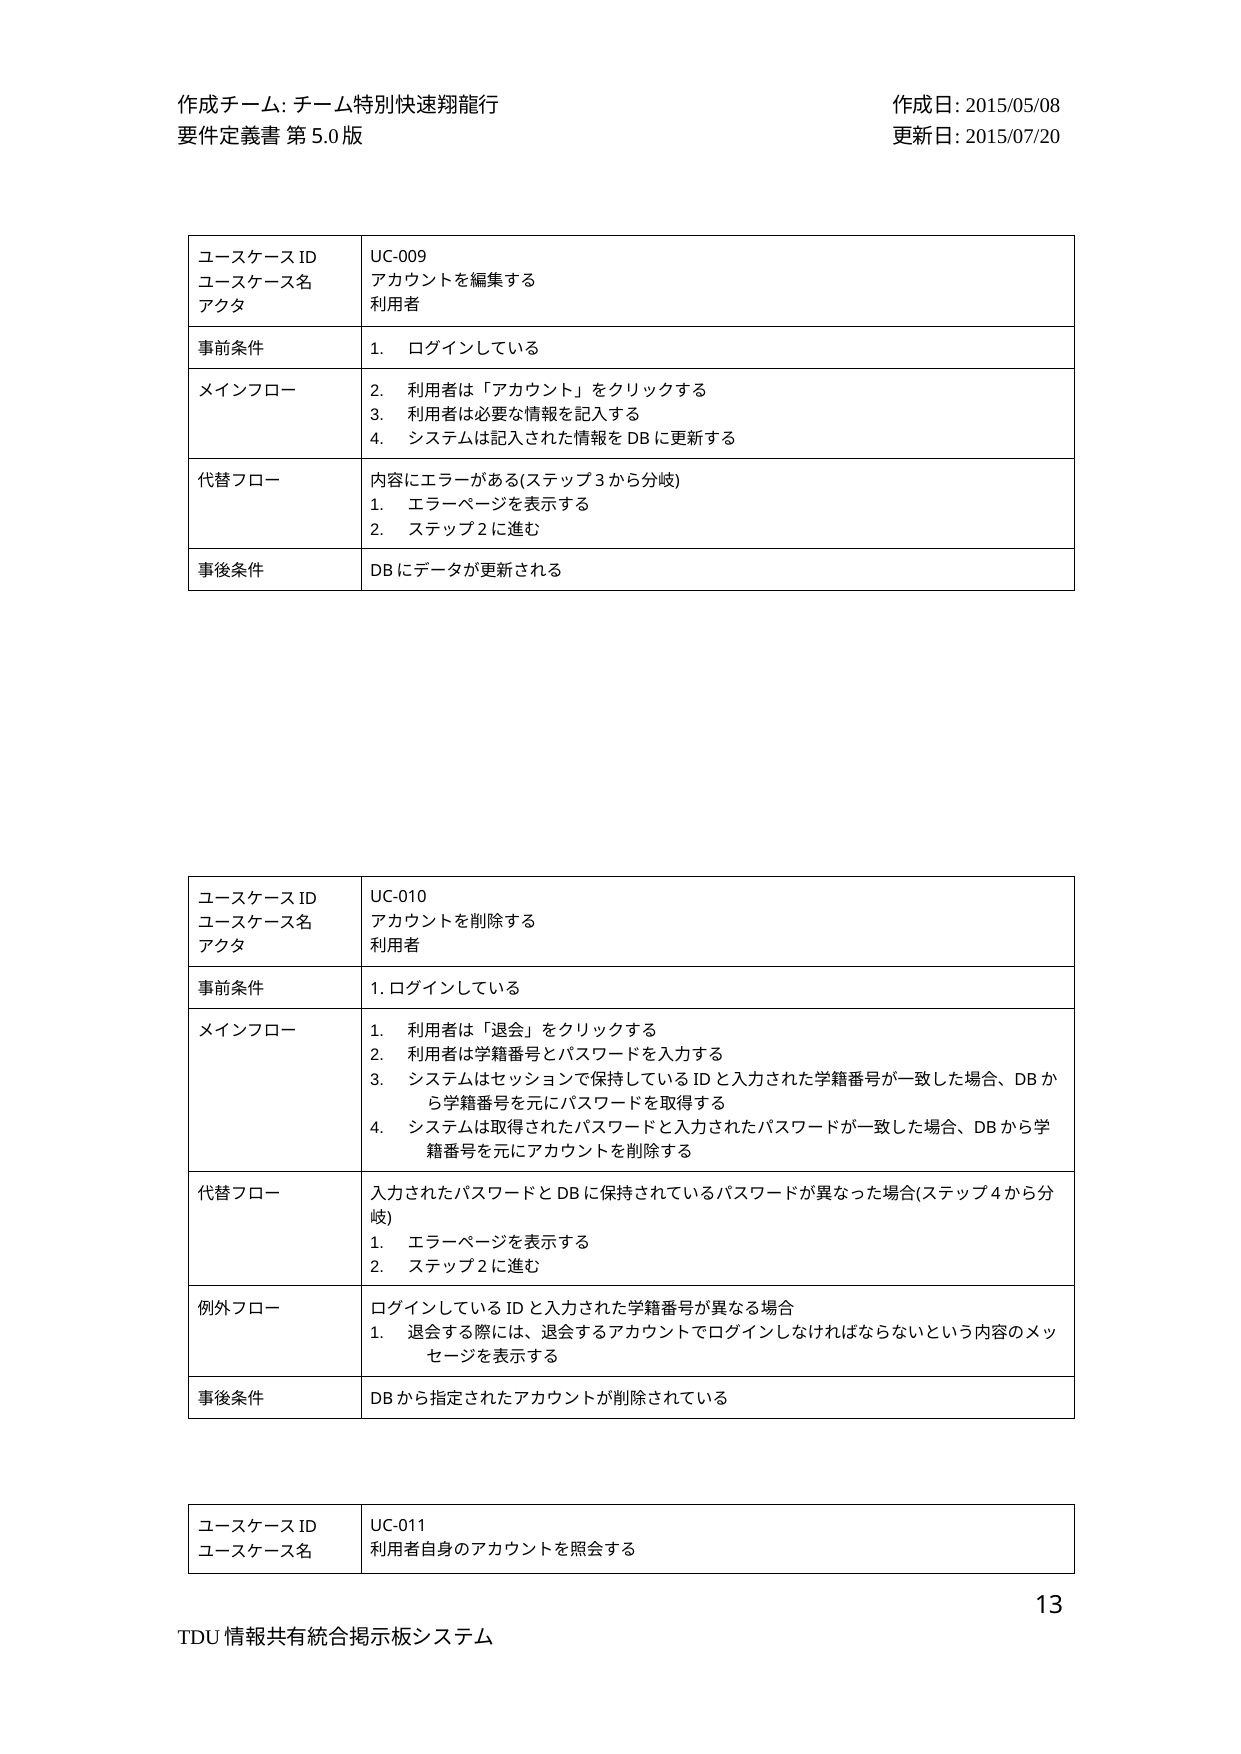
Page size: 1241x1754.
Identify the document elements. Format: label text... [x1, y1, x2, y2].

table_header UC-010 アカウントを削除する 利用者 [362, 877, 1074, 966]
table_cell 事後条件 [189, 549, 361, 590]
table_cell ログインしている [362, 327, 1074, 367]
table_cell ログインしているIDと入力された学籍番号が異なる場合 退会する際には、退会するアカウントでログインしなければならないという内容のメッセージを表示する [362, 1286, 1074, 1376]
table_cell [362, 459, 1074, 548]
table_cell 事後条件 [189, 1377, 361, 1418]
table_cell 利用者は「アカウント」をクリックする 利用者は必要な情報を記入する システムは記入された情報をDBに更新する [362, 369, 1074, 458]
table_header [362, 1505, 1074, 1573]
table_cell メインフロー [189, 1009, 361, 1171]
table_cell 1. ログインしている [362, 967, 1074, 1008]
table_cell 事前条件 [189, 967, 361, 1008]
table_cell 事前条件 [189, 327, 361, 367]
table_cell DBにデータが更新される [362, 549, 1074, 590]
table_header ユースケースID ユースケース名 アクタ [189, 236, 361, 326]
table_header ユースケースID ユースケース名 アクタ [189, 877, 361, 966]
table_cell 入力されたパスワードとDBに保持されているパスワードが異なった場合(ステップ4から分岐) エラーページを表示する ステップ2に進む [362, 1172, 1074, 1285]
table_header UC-009 アカウントを編集する 利用者 [362, 236, 1074, 326]
table_cell 代替フロー [189, 459, 361, 548]
table_cell 例外フロー [189, 1286, 361, 1376]
table_cell 利用者は「退会」をクリックする 利用者は学籍番号とパスワードを入力する システムはセッションで保持しているIDと入力された学籍番号が一致した場合、DBから学籍番号を元にパスワードを取得する システムは取得されたパスワードと入力されたパスワードが一致した場合、DBから学籍番号を元にアカウントを削除する [362, 1009, 1074, 1171]
table_cell 代替フロー [189, 1172, 361, 1285]
table_cell メインフロー [189, 369, 361, 458]
table_cell DBから指定されたアカウントが削除されている [362, 1377, 1074, 1418]
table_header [189, 1505, 361, 1573]
